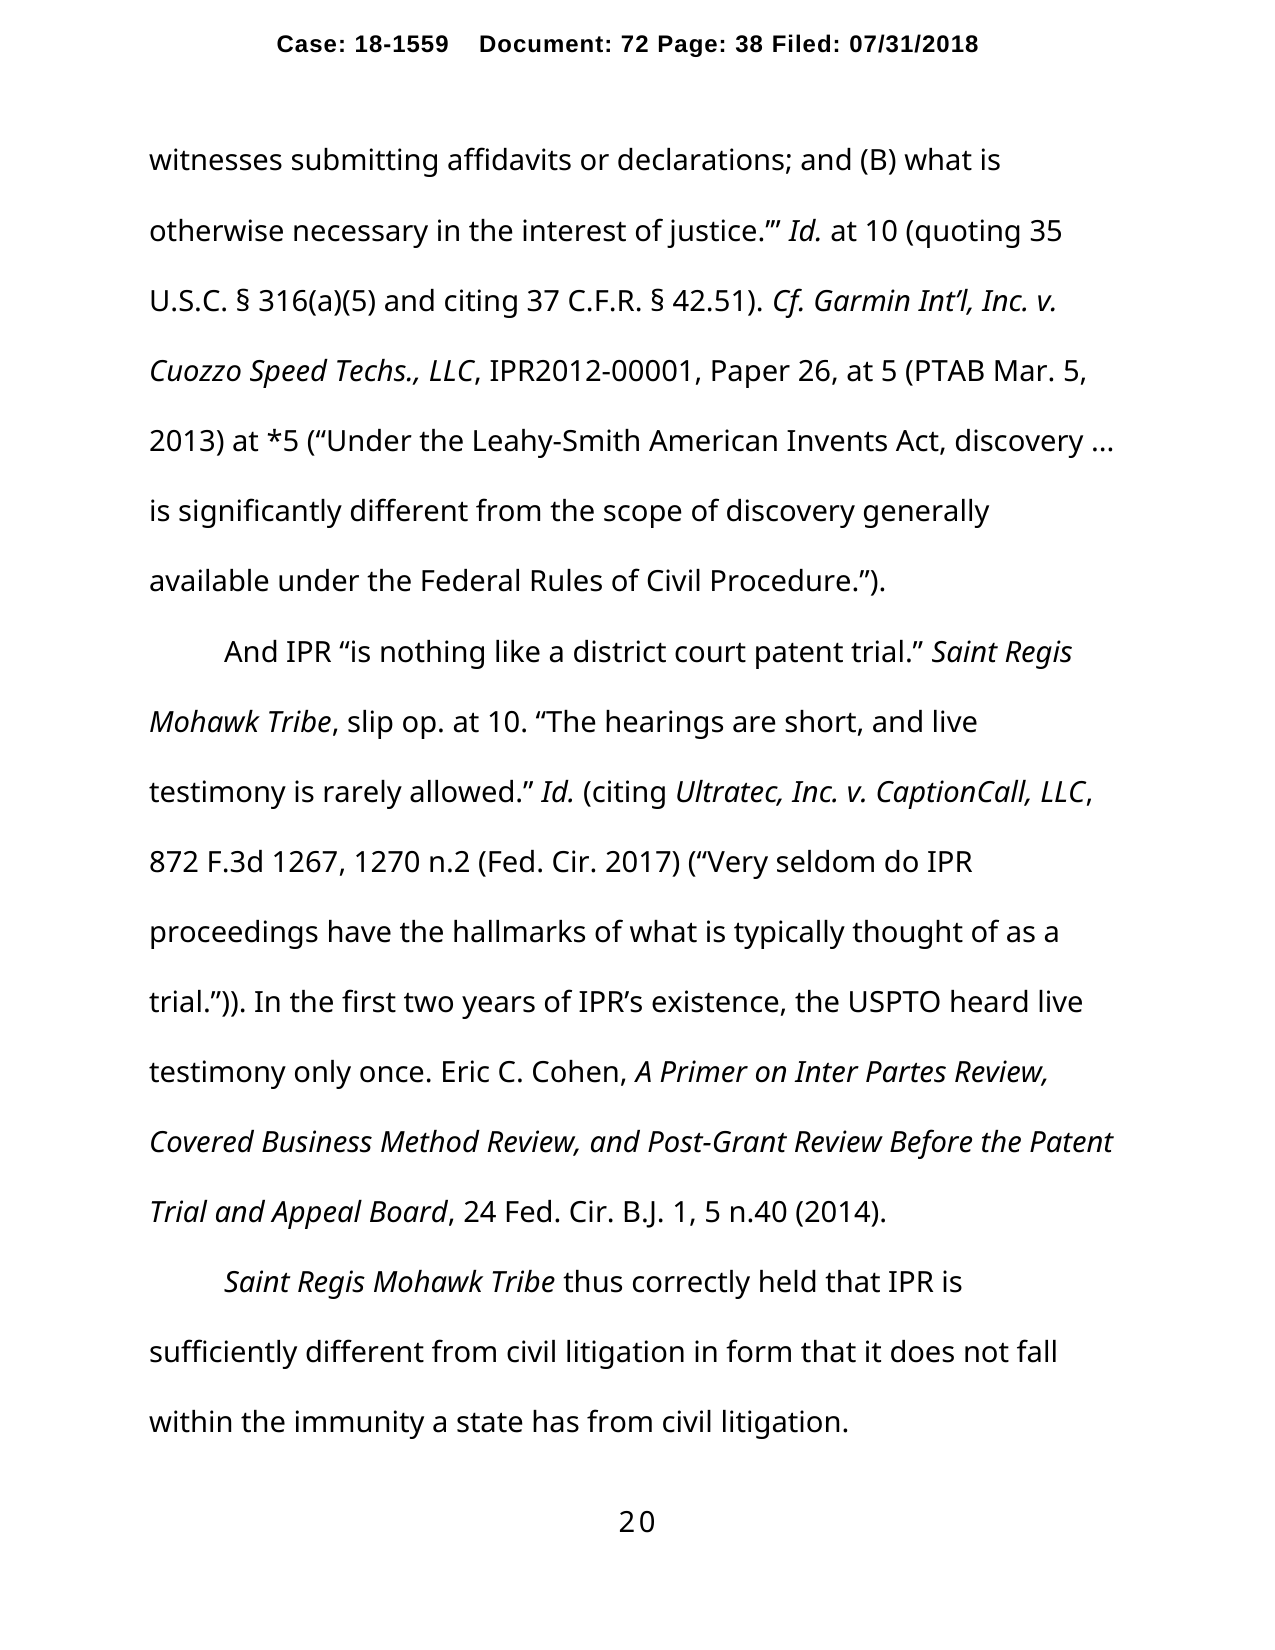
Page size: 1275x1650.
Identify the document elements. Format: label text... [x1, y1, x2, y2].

text witnesses submitting affidavits or declarations; and (B) what is otherwise necessary in the interest of justice.’” Id. at 10 (quoting 35 U.S.C. § 316(a)(5) and citing 37 C.F.R. § 42.51). Cf. Garmin Int’l, Inc. v. Cuozzo Speed Techs., LLC, IPR2012-00001, Paper 26, at 5 (PTAB Mar. 5, 2013) at *5 (“Under the Leahy-Smith American Invents Act, discovery ... is significantly different from the scope of discovery generally available under the Federal Rules of Civil Procedure.”). [149, 115, 1117, 606]
text And IPR “is nothing like a district court patent trial.” Saint Regis Mohawk Tribe, slip op. at 10. “The hearings are short, and live testimony is rarely allowed.” Id. (citing Ultratec, Inc. v. CaptionCall, LLC, 872 F.3d 1267, 1270 n.2 (Fed. Cir. 2017) (“Very seldom do IPR proceedings have the hallmarks of what is typically thought of as a trial.”)). In the first two years of IPR’s existence, the USPTO heard live testimony only once. Eric C. Cohen, A Primer on Inter Partes Review, Covered Business Method Review, and Post-Grant Review Before the Patent Trial and Appeal Board, 24 Fed. Cir. B.J. 1, 5 n.40 (2014). [149, 606, 1117, 1236]
text Case: 18-1559 Document: 72 Page: 38 Filed: 07/31/2018 [276, 30, 1125, 58]
text 20 [149, 1505, 1125, 1539]
text Saint Regis Mohawk Tribe thus correctly held that IPR is sufficiently different from civil litigation in form that it does not fall within the immunity a state has from civil litigation. [149, 1237, 1065, 1447]
